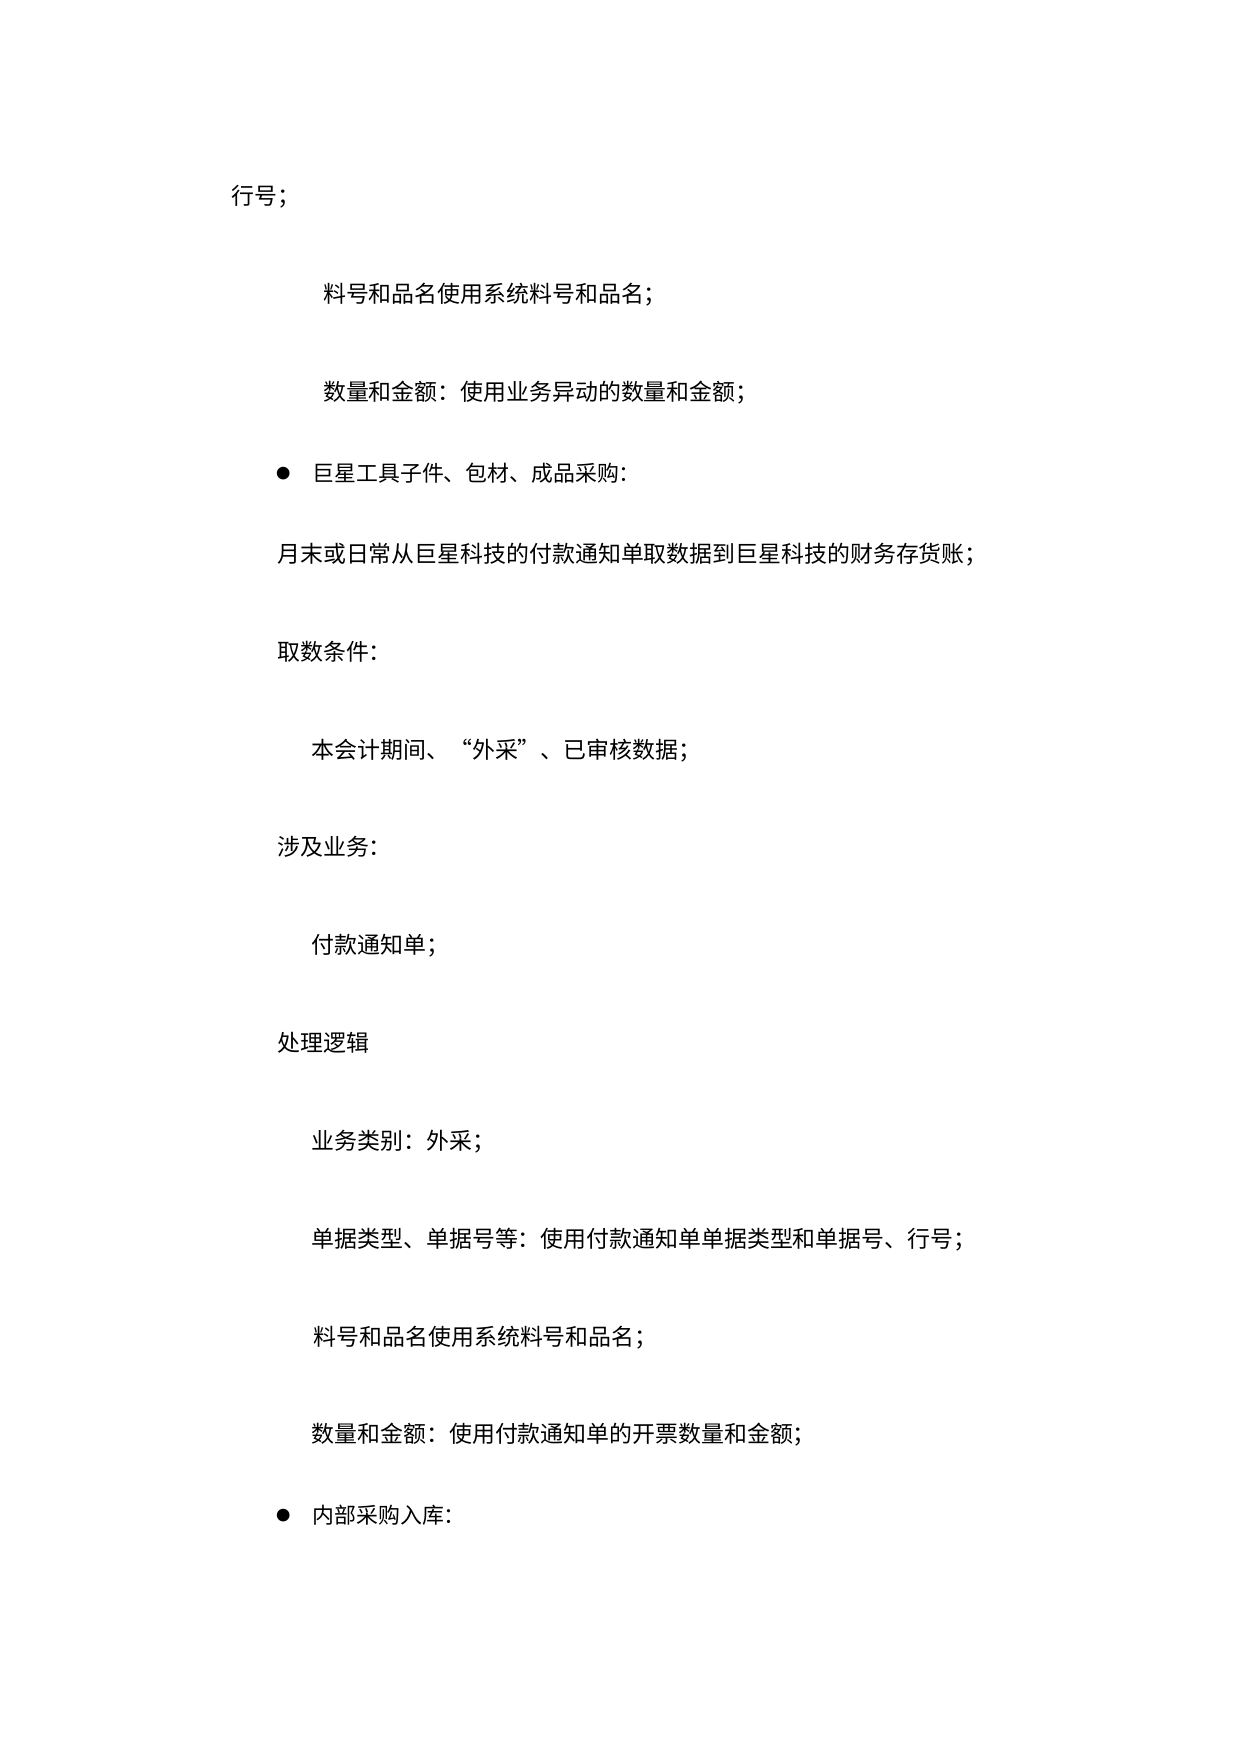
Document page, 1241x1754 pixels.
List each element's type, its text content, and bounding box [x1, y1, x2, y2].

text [231, 162, 1053, 227]
text 付款通知单； [231, 911, 1053, 976]
text 业务类别：外采； [231, 1107, 1053, 1172]
text 料号和品名使用系统料号和品名； [231, 260, 1053, 325]
text 涉及业务： [231, 813, 1053, 878]
text 本会计期间、“外采”、已审核数据； [231, 716, 1053, 781]
text 月末或日常从巨星科技的付款通知单取数据到巨星科技的财务存货账； [231, 520, 1053, 585]
list 巨星工具子件、包材、成品采购： [275, 455, 1053, 488]
text 取数条件： [231, 618, 1053, 683]
text 数量和金额：使用业务异动的数量和金额； [231, 358, 1053, 423]
text 数量和金额：使用付款通知单的开票数量和金额； [231, 1400, 1053, 1465]
text 单据类型、单据号等：使用付款通知单单据类型和单据号、行号； [231, 1205, 1053, 1270]
text 料号和品名使用系统料号和品名； [187, 1302, 1053, 1367]
text 处理逻辑 [231, 1009, 1053, 1074]
list 内部采购入库： [275, 1498, 1053, 1531]
